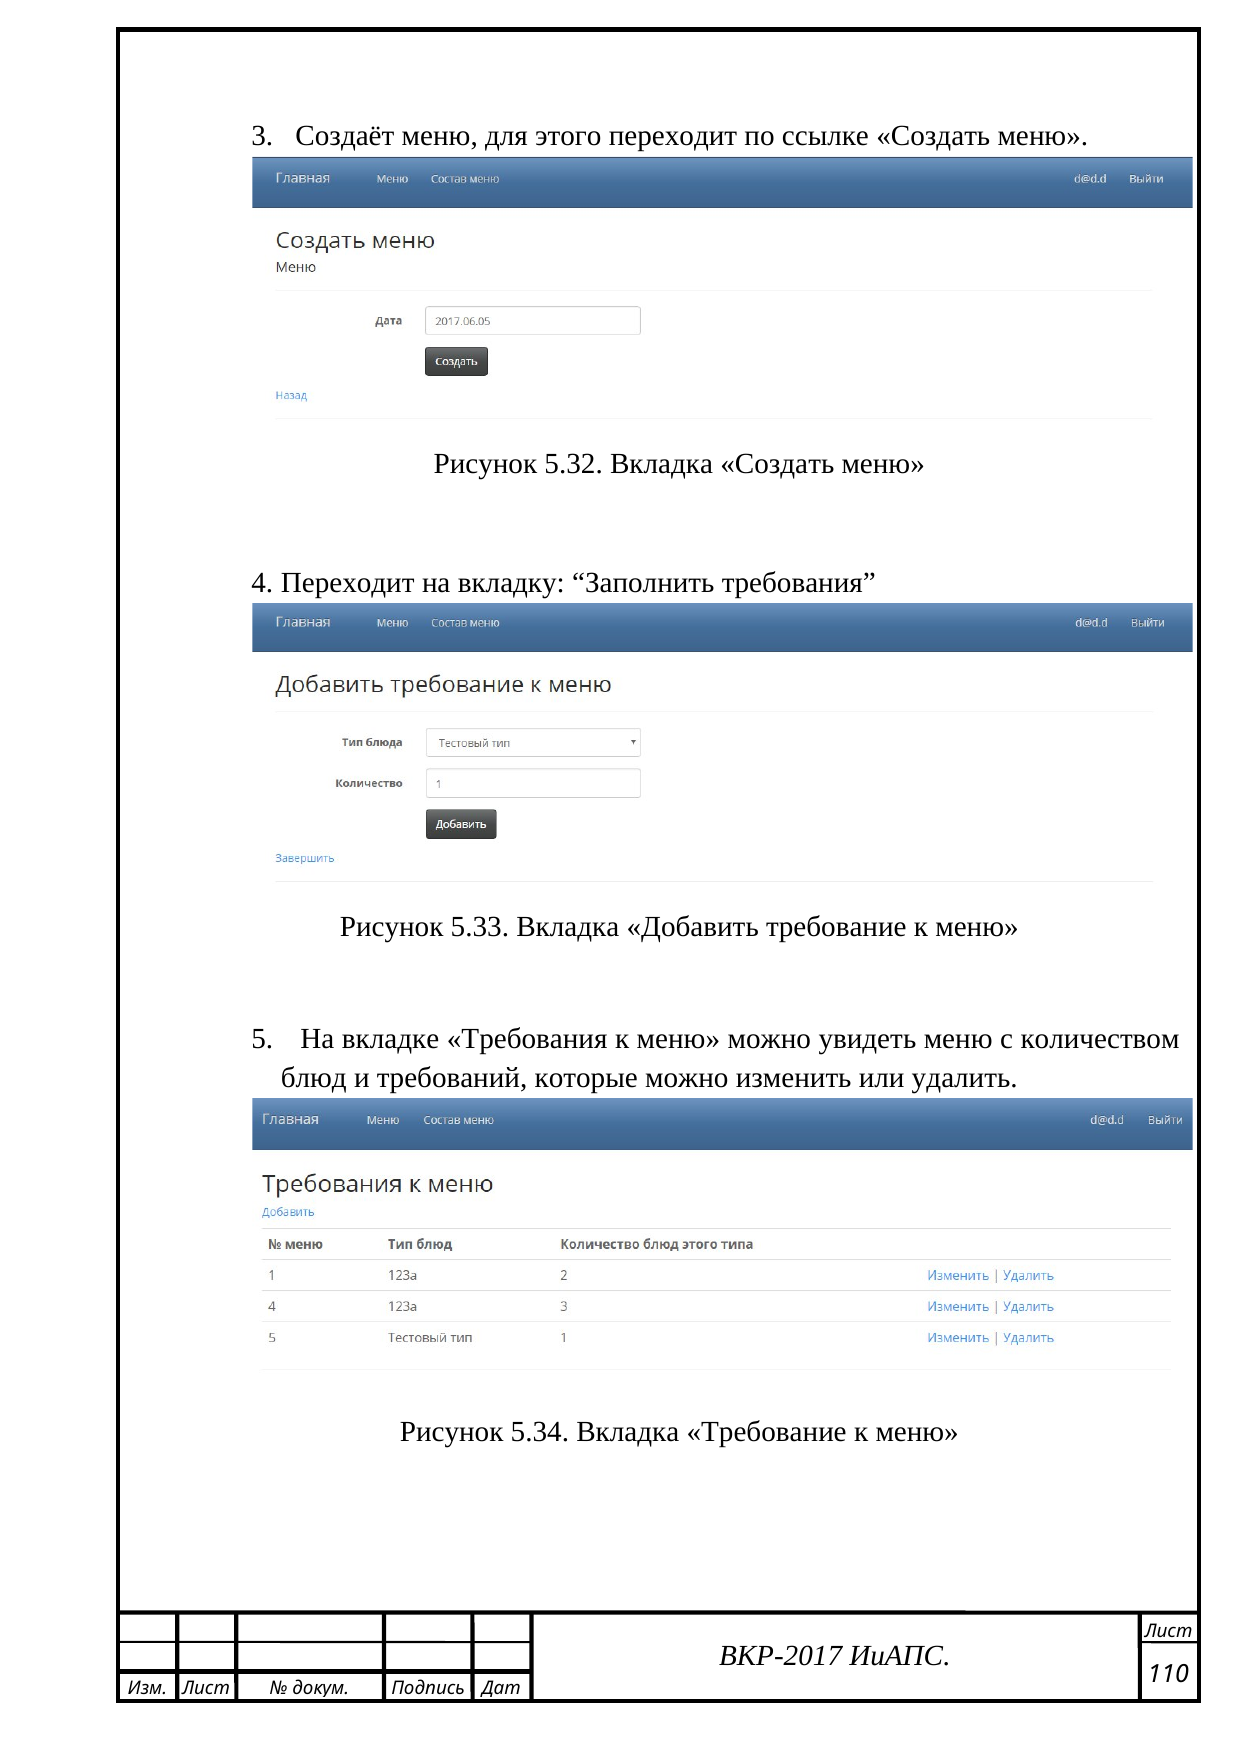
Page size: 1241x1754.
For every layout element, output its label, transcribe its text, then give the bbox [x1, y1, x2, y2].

list На вкладке «Требования к меню» можно увидеть меню с количеством блюд и требований, которые можно изменить или удалить. [251, 1021, 1181, 1093]
text Рисунок 5.34. Вкладка «Требование к меню» [177, 1414, 1181, 1447]
text Рисунок 5.33. Вкладка «Добавить требование к меню» [177, 909, 1181, 943]
list Создаёт меню, для этого переходит по ссылке «Создать меню». [251, 118, 1181, 152]
text Рисунок 5.32. Вкладка «Создать меню» [177, 447, 1181, 480]
list Переходит на вкладку: “Заполнить требования” [251, 565, 1181, 599]
picture [252, 603, 1193, 884]
picture [252, 1098, 1193, 1389]
picture [252, 156, 1193, 422]
